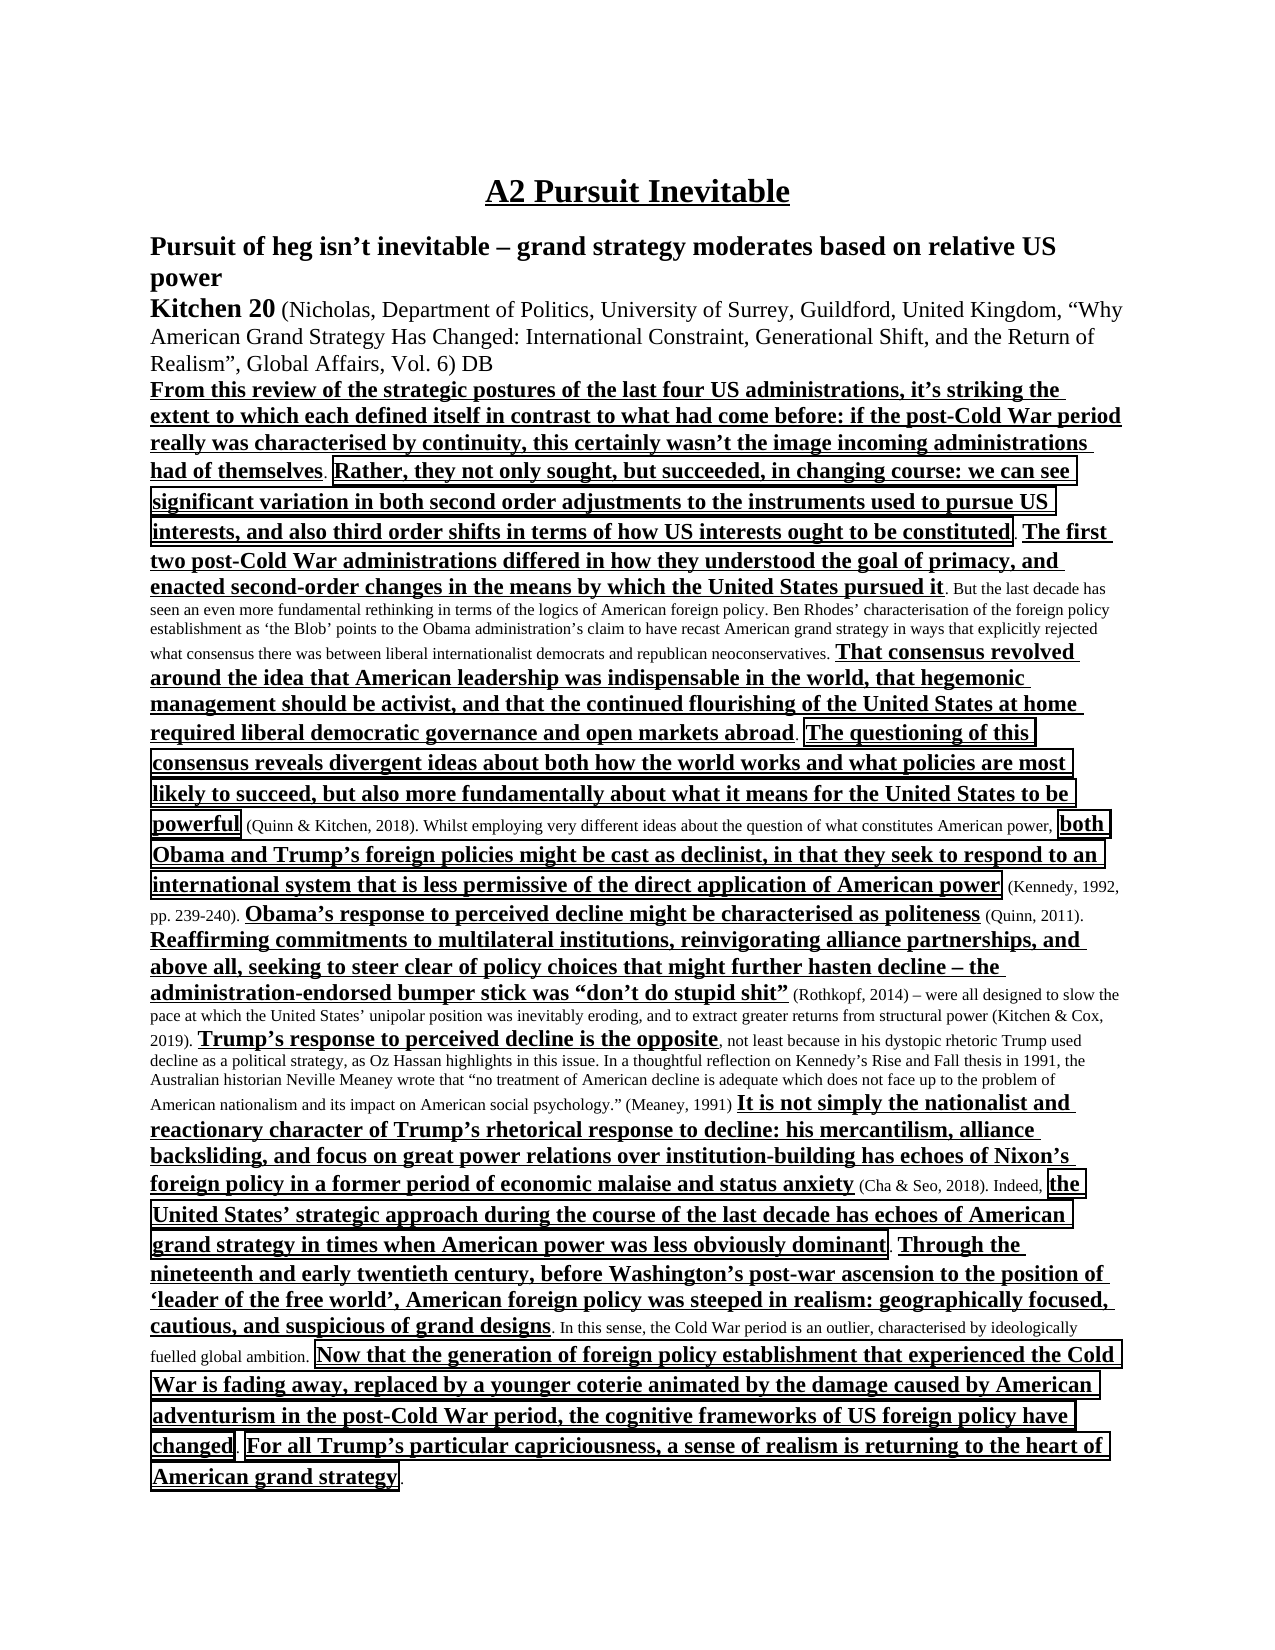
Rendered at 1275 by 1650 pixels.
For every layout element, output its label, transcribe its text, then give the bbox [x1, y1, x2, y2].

text Kitchen 20 (Nicholas, Department of Politics, University of Surrey, Guildford, United Kingdom, “Why American Grand Strategy Has Changed: International Constraint, Generational Shift, and the Return of Realism”, Global Affairs, Vol. 6) DB [150, 292, 1125, 376]
subtitle Pursuit of heg isn’t inevitable – grand strategy moderates based on relative US power [150, 230, 1125, 292]
text From this review of the strategic postures of the last four US administrations, it’s striking the extent to which each defined itself in contrast to what had come before: if the post-Cold War period really was characterised by continuity, this certainly wasn’t the image incoming administrations had of themselves. Rather, they not only sought, but succeeded, in changing course: we can see significant variation in both second order adjustments to the instruments used to pursue US interests, and also third order shifts in terms of how US interests ought to be constituted. The first two post-Cold War administrations differed in how they understood the goal of primacy, and enacted second-order changes in the means by which the United States pursued it. But the last decade has seen an even more fundamental rethinking in terms of the logics of American foreign policy. Ben Rhodes’ characterisation of the foreign policy establishment as ‘the Blob’ points to the Obama administration’s claim to have recast American grand strategy in ways that explicitly rejected what consensus there was between liberal internationalist democrats and republican neoconservatives. That consensus revolved around the idea that American leadership was indispensable in the world, that hegemonic management should be activist, and that the continued flourishing of the United States at home required liberal democratic governance and open markets abroad. The questioning of this consensus reveals divergent ideas about both how the world works and what policies are most likely to succeed, but also more fundamentally about what it means for the United States to be powerful (Quinn & Kitchen, 2018). Whilst employing very different ideas about the question of what constitutes American power, both Obama and Trump’s foreign policies might be cast as declinist, in that they seek to respond to an international system that is less permissive of the direct application of American power (Kennedy, 1992, pp. 239-240). Obama’s response to perceived decline might be characterised as politeness (Quinn, 2011). Reaffirming commitments to multilateral institutions, reinvigorating alliance partnerships, and above all, seeking to steer clear of policy choices that might further hasten decline – the administration-endorsed bumper stick was “don’t do stupid shit” (Rothkopf, 2014) – were all designed to slow the pace at which the United States’ unipolar position was inevitably eroding, and to extract greater returns from structural power (Kitchen & Cox, 2019). Trump’s response to perceived decline is the opposite, not least because in his dystopic rhetoric Trump used decline as a political strategy, as Oz Hassan highlights in this issue. In a thoughtful reflection on Kennedy’s Rise and Fall thesis in 1991, the Australian historian Neville Meaney wrote that “no treatment of American decline is adequate which does not face up to the problem of American nationalism and its impact on American social psychology.” (Meaney, 1991) It is not simply the nationalist and reactionary character of Trump’s rhetorical response to decline: his mercantilism, alliance backsliding, and focus on great power relations over institution-building has echoes of Nixon’s foreign policy in a former period of economic malaise and status anxiety (Cha & Seo, 2018). Indeed, the United States’ strategic approach during the course of the last decade has echoes of American grand strategy in times when American power was less obviously dominant. Through the nineteenth and early twentieth century, before Washington’s post-war ascension to the position of ‘leader of the free world’, American foreign policy was steeped in realism: geographically focused, cautious, and suspicious of grand designs. In this sense, the Cold War period is an outlier, characterised by ideologically fuelled global ambition. Now that the generation of foreign policy establishment that experienced the Cold War is fading away, replaced by a younger coterie animated by the damage caused by American adventurism in the post-Cold War period, the cognitive frameworks of US foreign policy have changed. For all Trump’s particular capriciousness, a sense of realism is returning to the heart of American grand strategy. [150, 376, 1125, 1492]
subtitle A2 Pursuit Inevitable [150, 171, 1125, 209]
